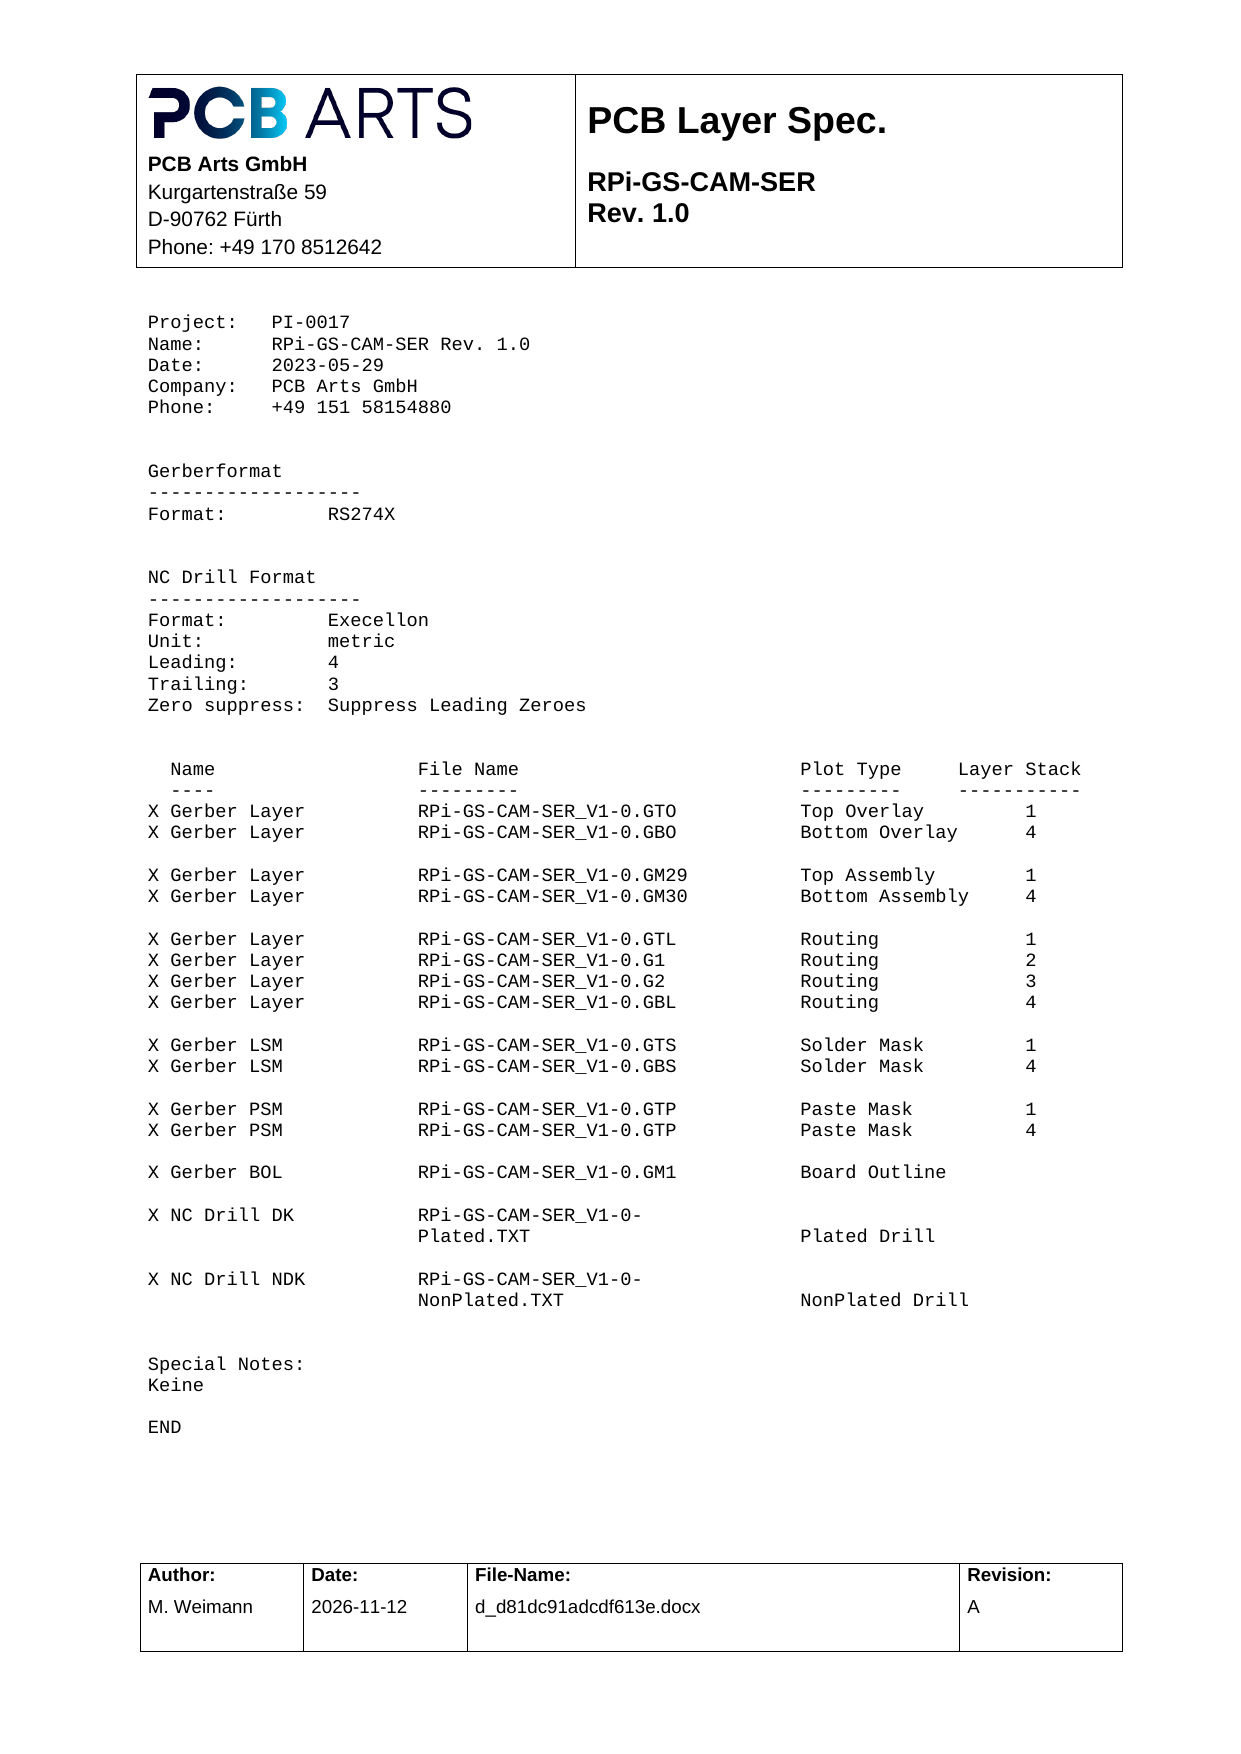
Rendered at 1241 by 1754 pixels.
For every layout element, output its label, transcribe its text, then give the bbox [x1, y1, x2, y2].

text Name File Name Plot Type Layer Stack [148, 759, 1093, 781]
text Format: Execellon [148, 611, 1093, 632]
text X Gerber PSM RPi-GS-CAM-SER_V1-0.GTP Paste Mask 1 [148, 1099, 1093, 1121]
text Format: RS274X [148, 504, 1093, 526]
text NonPlated.TXT NonPlated Drill [148, 1291, 1093, 1312]
text X Gerber Layer RPi-GS-CAM-SER_V1-0.G2 Routing 3 [148, 972, 1093, 993]
text Project: PI-0017 [148, 313, 1093, 334]
text X Gerber BOL RPi-GS-CAM-SER_V1-0.GM1 Board Outline [148, 1163, 1093, 1184]
text Name: RPi-GS-CAM-SER Rev. 1.0 [148, 334, 1093, 356]
text X Gerber LSM RPi-GS-CAM-SER_V1-0.GBS Solder Mask 4 [148, 1057, 1093, 1078]
text Plated.TXT Plated Drill [148, 1227, 1093, 1248]
text X Gerber Layer RPi-GS-CAM-SER_V1-0.G1 Routing 2 [148, 951, 1093, 972]
text X Gerber PSM RPi-GS-CAM-SER_V1-0.GTP Paste Mask 4 [148, 1121, 1093, 1142]
text END [148, 1418, 1093, 1439]
text Special Notes: [148, 1354, 1093, 1376]
text X Gerber Layer RPi-GS-CAM-SER_V1-0.GTL Routing 1 [148, 929, 1093, 951]
text X NC Drill NDK RPi-GS-CAM-SER_V1-0- [148, 1269, 1093, 1291]
text Date: 2023-05-29 [148, 356, 1093, 377]
picture [262, 117, 276, 127]
text X Gerber Layer RPi-GS-CAM-SER_V1-0.GM30 Bottom Assembly 4 [148, 887, 1093, 908]
text Company: PCB Arts GmbH [148, 377, 1093, 398]
text ------------------- [148, 589, 1093, 611]
text X NC Drill DK RPi-GS-CAM-SER_V1-0- [148, 1206, 1093, 1227]
picture [262, 98, 275, 107]
text X Gerber Layer RPi-GS-CAM-SER_V1-0.GM29 Top Assembly 1 [148, 866, 1093, 887]
text Unit: metric [148, 632, 1093, 653]
text X Gerber Layer RPi-GS-CAM-SER_V1-0.GTO Top Overlay 1 [148, 802, 1093, 823]
text ---- --------- --------- ----------- [148, 781, 1093, 802]
text Gerberformat [148, 462, 1093, 483]
text Zero suppress: Suppress Leading Zeroes [148, 696, 1093, 717]
text Keine [148, 1376, 1093, 1397]
picture [147, 86, 472, 139]
text X Gerber Layer RPi-GS-CAM-SER_V1-0.GBL Routing 4 [148, 993, 1093, 1014]
text X Gerber LSM RPi-GS-CAM-SER_V1-0.GTS Solder Mask 1 [148, 1036, 1093, 1057]
text NC Drill Format [148, 568, 1093, 589]
text Phone: +49 151 58154880 [148, 398, 1093, 419]
text Trailing: 3 [148, 674, 1093, 696]
text X Gerber Layer RPi-GS-CAM-SER_V1-0.GBO Bottom Overlay 4 [148, 823, 1093, 844]
text Leading: 4 [148, 653, 1093, 674]
text ------------------- [148, 483, 1093, 504]
